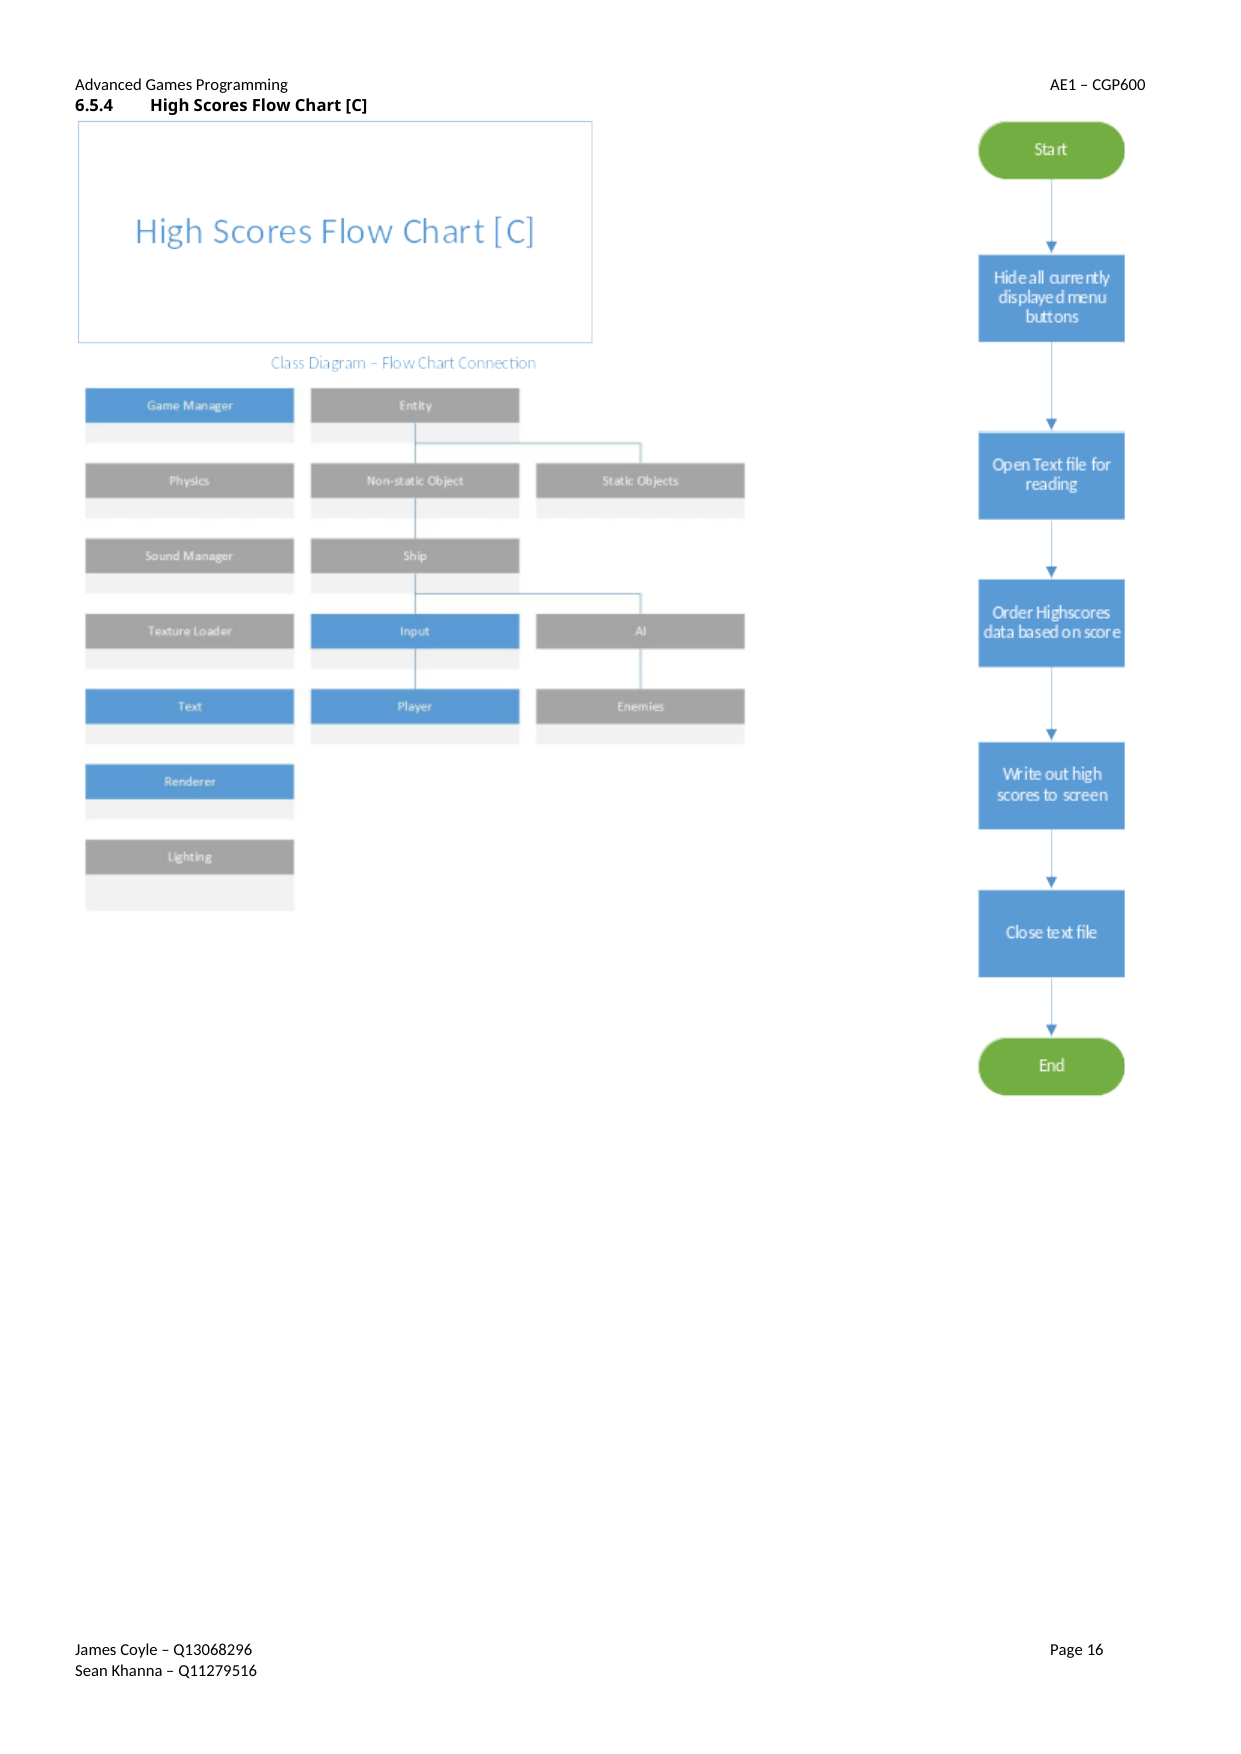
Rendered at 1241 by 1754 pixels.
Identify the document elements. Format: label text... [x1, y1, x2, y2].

subtitle High Scores Flow Chart [C] [75, 94, 1165, 117]
